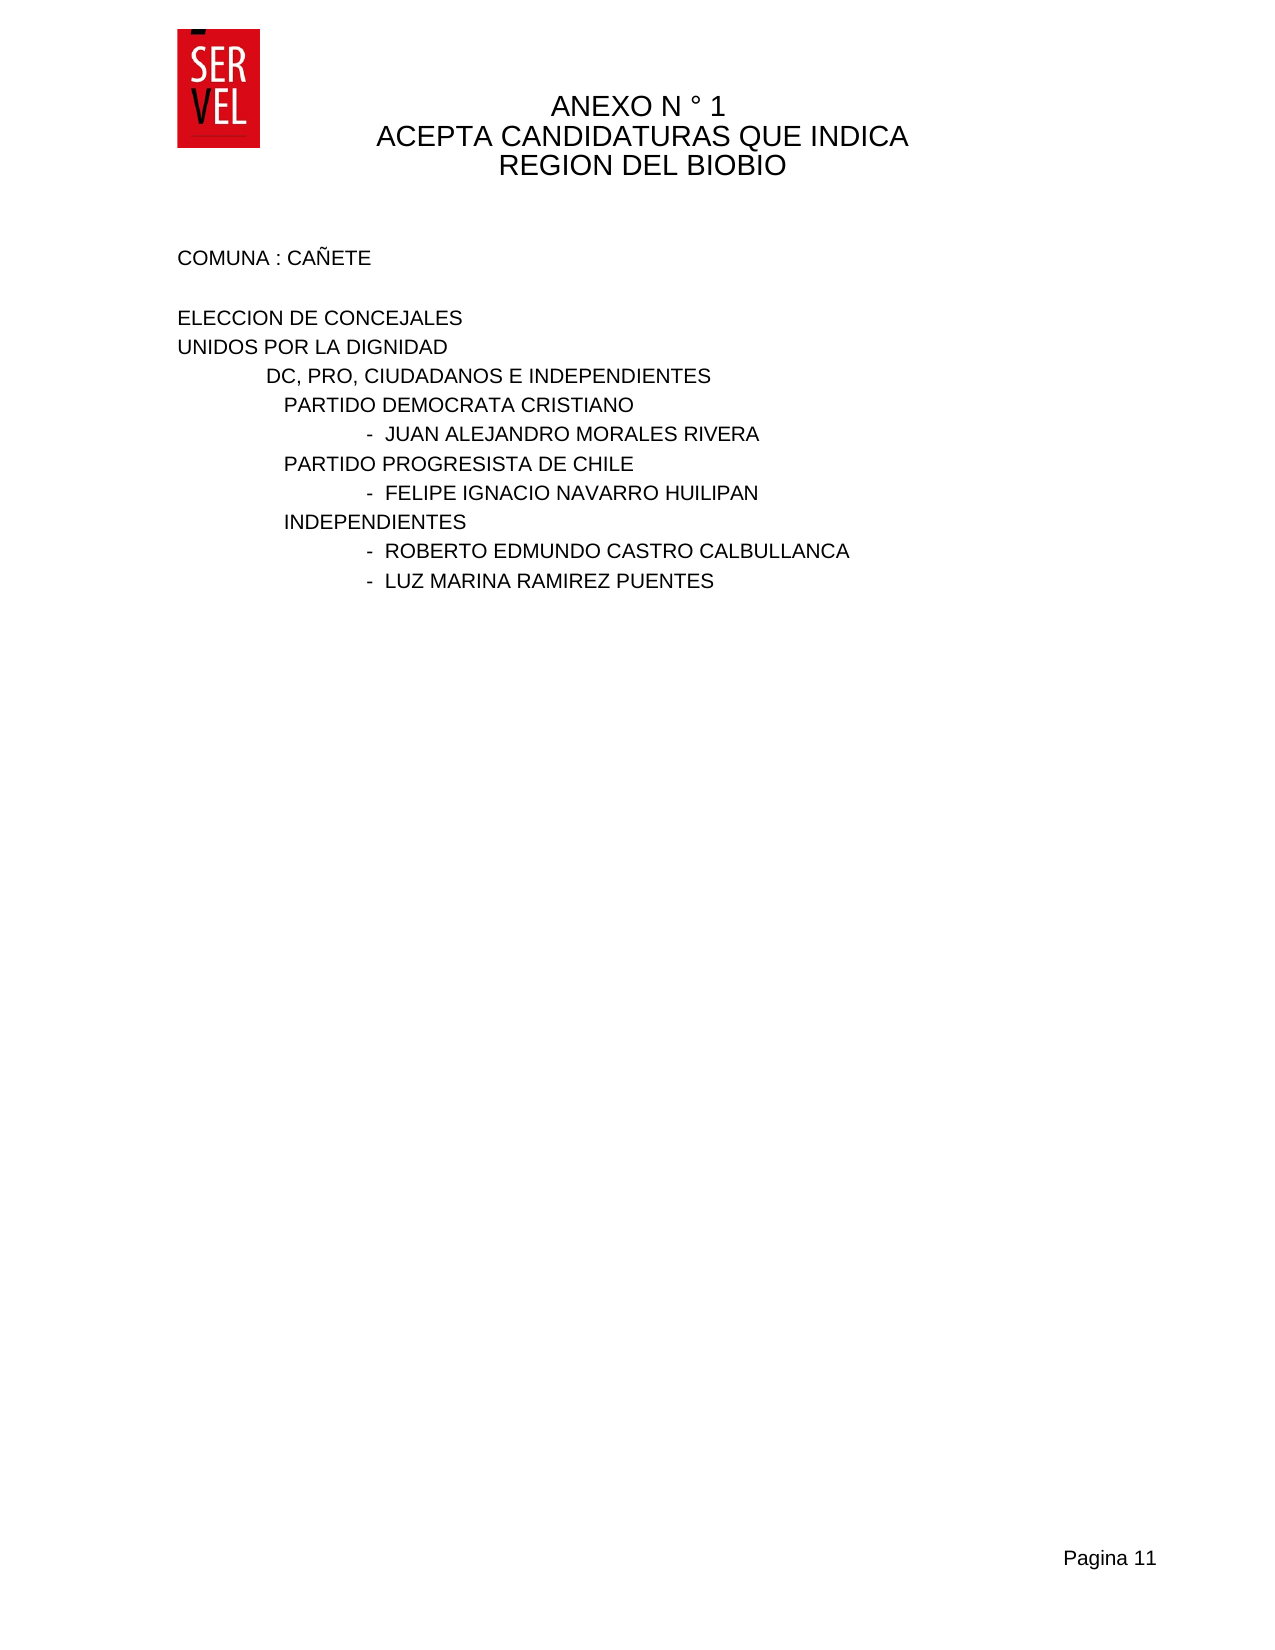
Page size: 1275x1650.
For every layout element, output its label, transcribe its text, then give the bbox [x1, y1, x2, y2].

text COMUNA : CAÑETE [177, 246, 1169, 270]
list FELIPE IGNACIO NAVARRO HUILIPAN INDEPENDIENTES [283, 481, 761, 534]
list JUAN ALEJANDRO MORALES RIVERA PARTIDO PROGRESISTA DE CHILE [283, 422, 761, 475]
list LUZ MARINA RAMIREZ PUENTES [366, 569, 1169, 593]
list ROBERTO EDMUNDO CASTRO CALBULLANCA [366, 539, 1169, 563]
text ELECCION DE CONCEJALES UNIDOS POR LA DIGNIDAD [177, 305, 465, 358]
picture [177, 29, 260, 148]
text DC, PRO, CIUDADANOS E INDEPENDIENTES PARTIDO DEMOCRATA CRISTIANO [266, 364, 713, 417]
